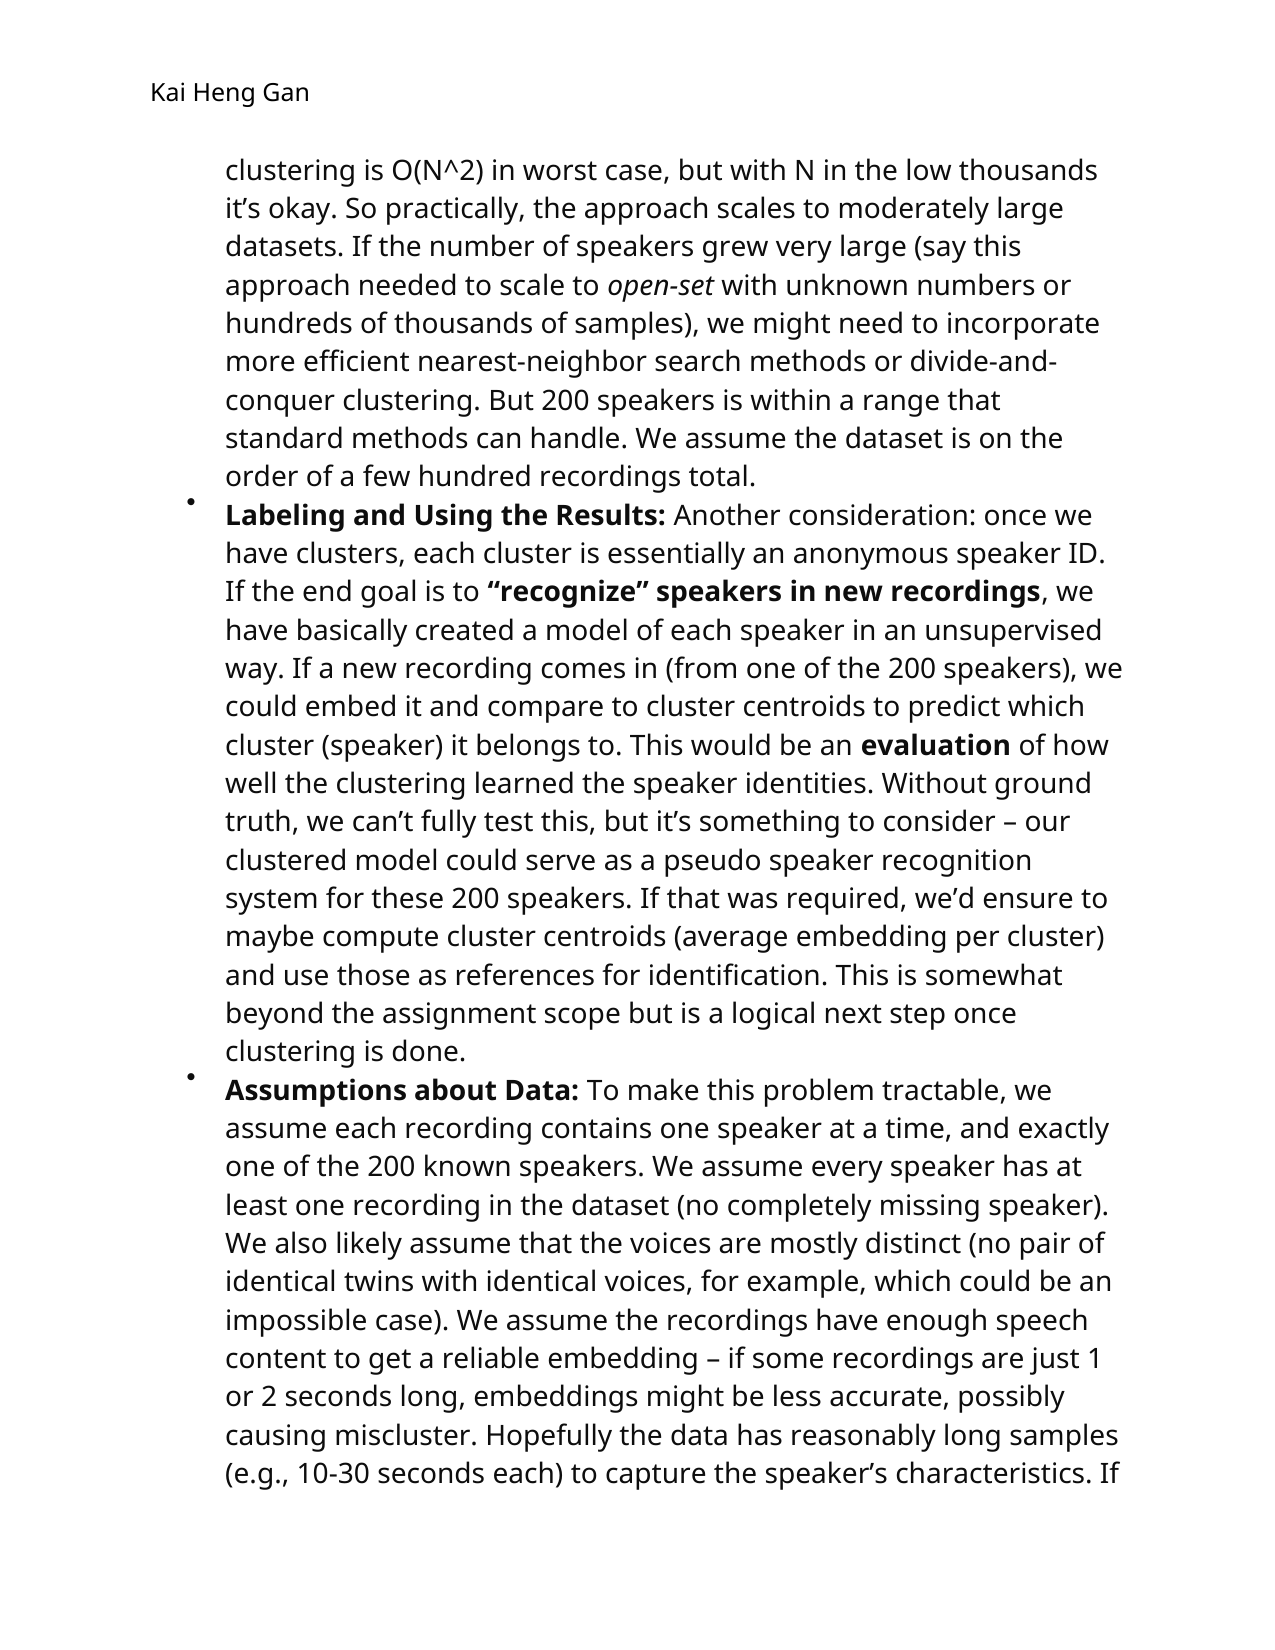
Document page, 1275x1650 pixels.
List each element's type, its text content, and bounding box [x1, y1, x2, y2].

list Labeling and Using the Results: Another consideration: once we have clusters, each cluster is essentially an anonymous speaker ID. If the end goal is to “recognize” speakers in new recordings, we have basically created a model of each speaker in an unsupervised way. If a new recording comes in (from one of the 200 speakers), we could embed it and compare to cluster centroids to predict which cluster (speaker) it belongs to. This would be an evaluation of how well the clustering learned the speaker identities. Without ground truth, we can’t fully test this, but it’s something to consider – our clustered model could serve as a pseudo speaker recognition system for these 200 speakers. If that was required, we’d ensure to maybe compute cluster centroids (average embedding per cluster) and use those as references for identification. This is somewhat beyond the assignment scope but is a logical next step once clustering is done. [187, 495, 1125, 1070]
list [187, 150, 1125, 495]
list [187, 1070, 1125, 1492]
